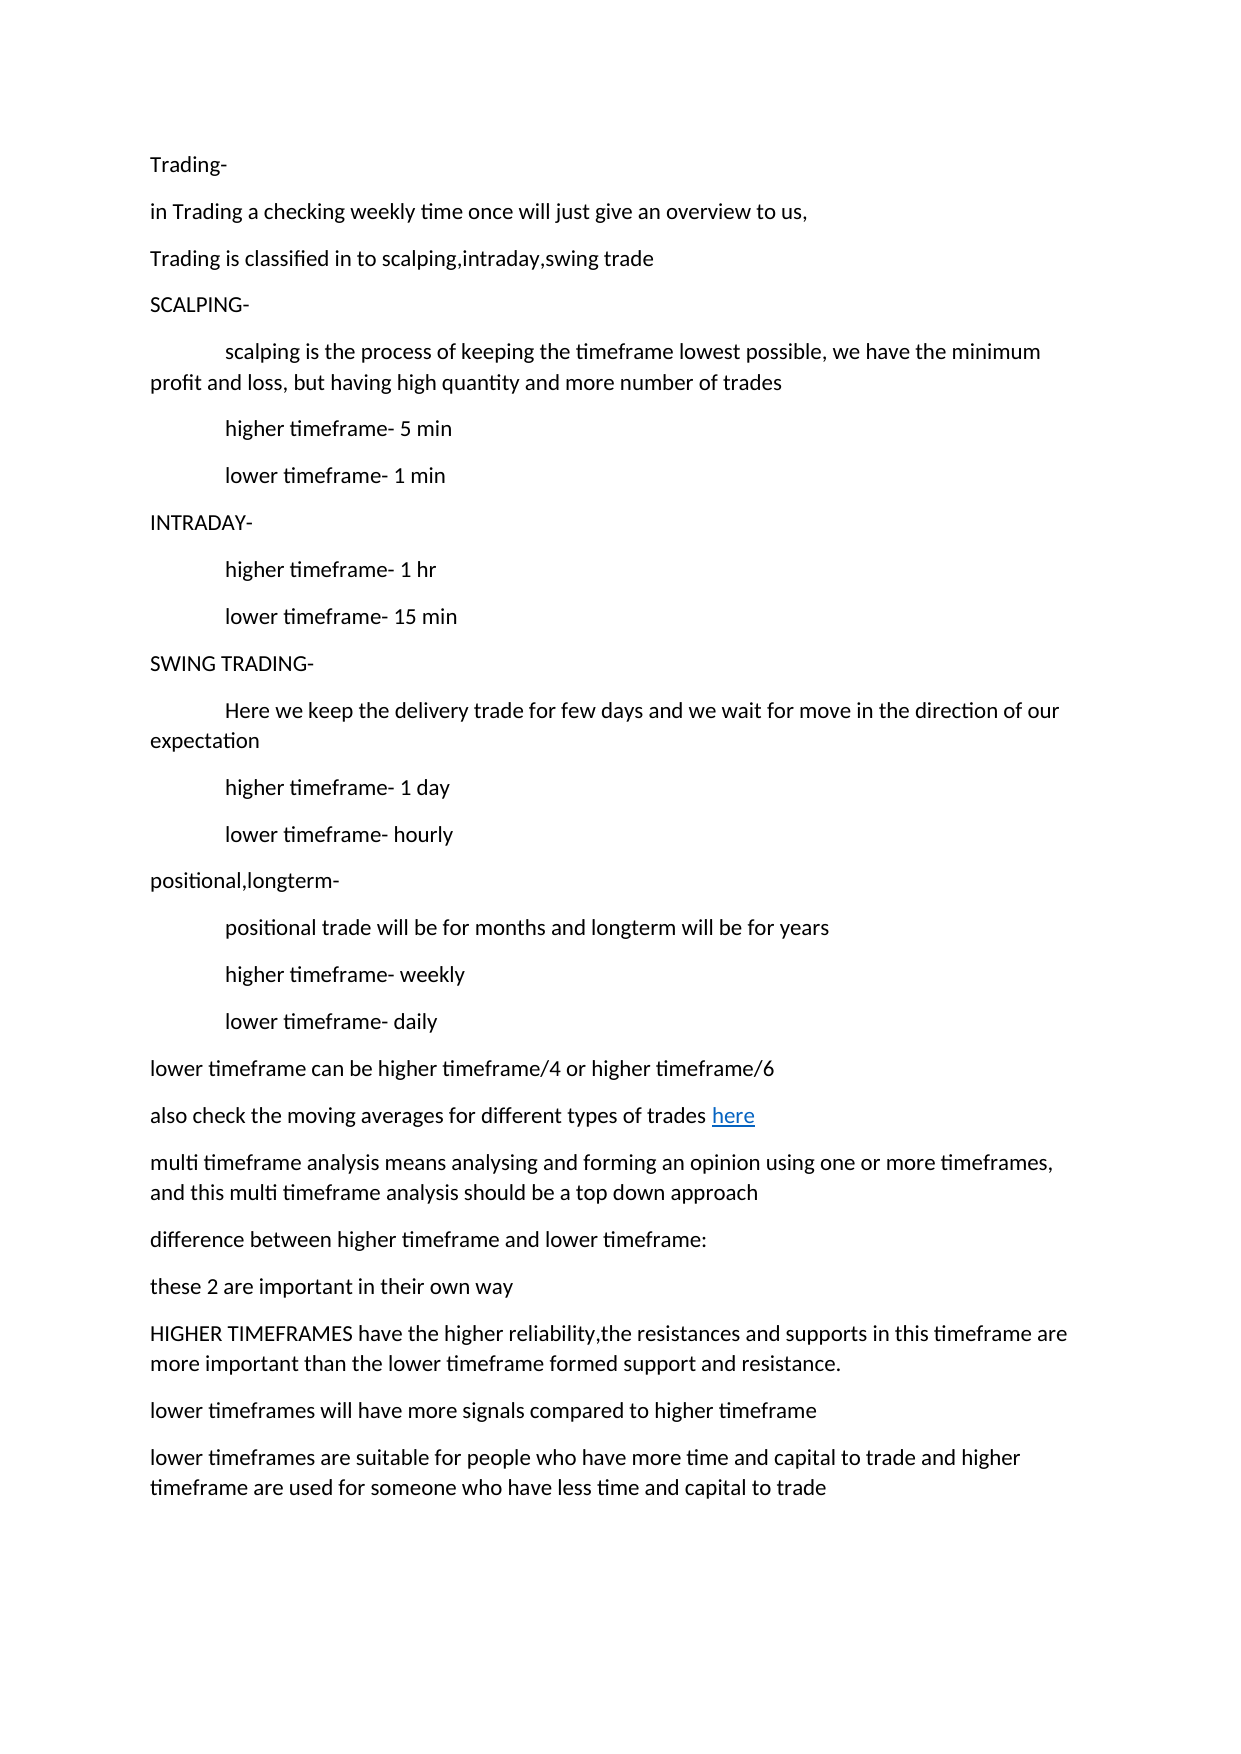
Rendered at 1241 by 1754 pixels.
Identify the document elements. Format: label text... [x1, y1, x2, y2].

text Trading is classified in to scalping,intraday,swing trade [150, 244, 1090, 272]
text multi timeframe analysis means analysing and forming an opinion using one or more timeframes, and this multi timeframe analysis should be a top down approach [150, 1148, 1090, 1206]
text in Trading a checking weekly time once will just give an overview to us, [150, 197, 1090, 225]
text positional,longterm- [150, 867, 1090, 895]
text these 2 are important in their own way [150, 1272, 1090, 1300]
text HIGHER TIMEFRAMES have the higher reliability,the resistances and supports in this timeframe are more important than the lower timeframe formed support and resistance. [150, 1319, 1090, 1377]
text SCALPING- [150, 291, 1090, 319]
text lower timeframe- daily [150, 1007, 1090, 1035]
text higher timeframe- 1 day [150, 773, 1090, 801]
text lower timeframe- 1 min [150, 461, 1090, 489]
text lower timeframe- hourly [150, 820, 1090, 848]
text lower timeframe- 15 min [150, 602, 1090, 630]
text higher timeframe- weekly [150, 960, 1090, 988]
text scalping is the process of keeping the timeframe lowest possible, we have the minimum profit and loss, but having high quantity and more number of trades [150, 337, 1090, 396]
text Here we keep the delivery trade for few days and we wait for move in the direction of our expectation [150, 696, 1090, 754]
text higher timeframe- 1 hr [150, 555, 1090, 583]
text SWING TRADING- [150, 649, 1090, 677]
text lower timeframe can be higher timeframe/4 or higher timeframe/6 [150, 1054, 1090, 1082]
text positional trade will be for months and longterm will be for years [150, 913, 1090, 942]
text also check the moving averages for different types of trades here [150, 1101, 1090, 1129]
text higher timeframe- 5 min [150, 414, 1090, 443]
text lower timeframes are suitable for people who have more time and capital to trade and higher timeframe are used for someone who have less time and capital to trade [150, 1443, 1090, 1501]
text INTRADAY- [150, 508, 1090, 536]
text lower timeframes will have more signals compared to higher timeframe [150, 1396, 1090, 1424]
text difference between higher timeframe and lower timeframe: [150, 1225, 1090, 1253]
text Trading- [150, 150, 1090, 178]
